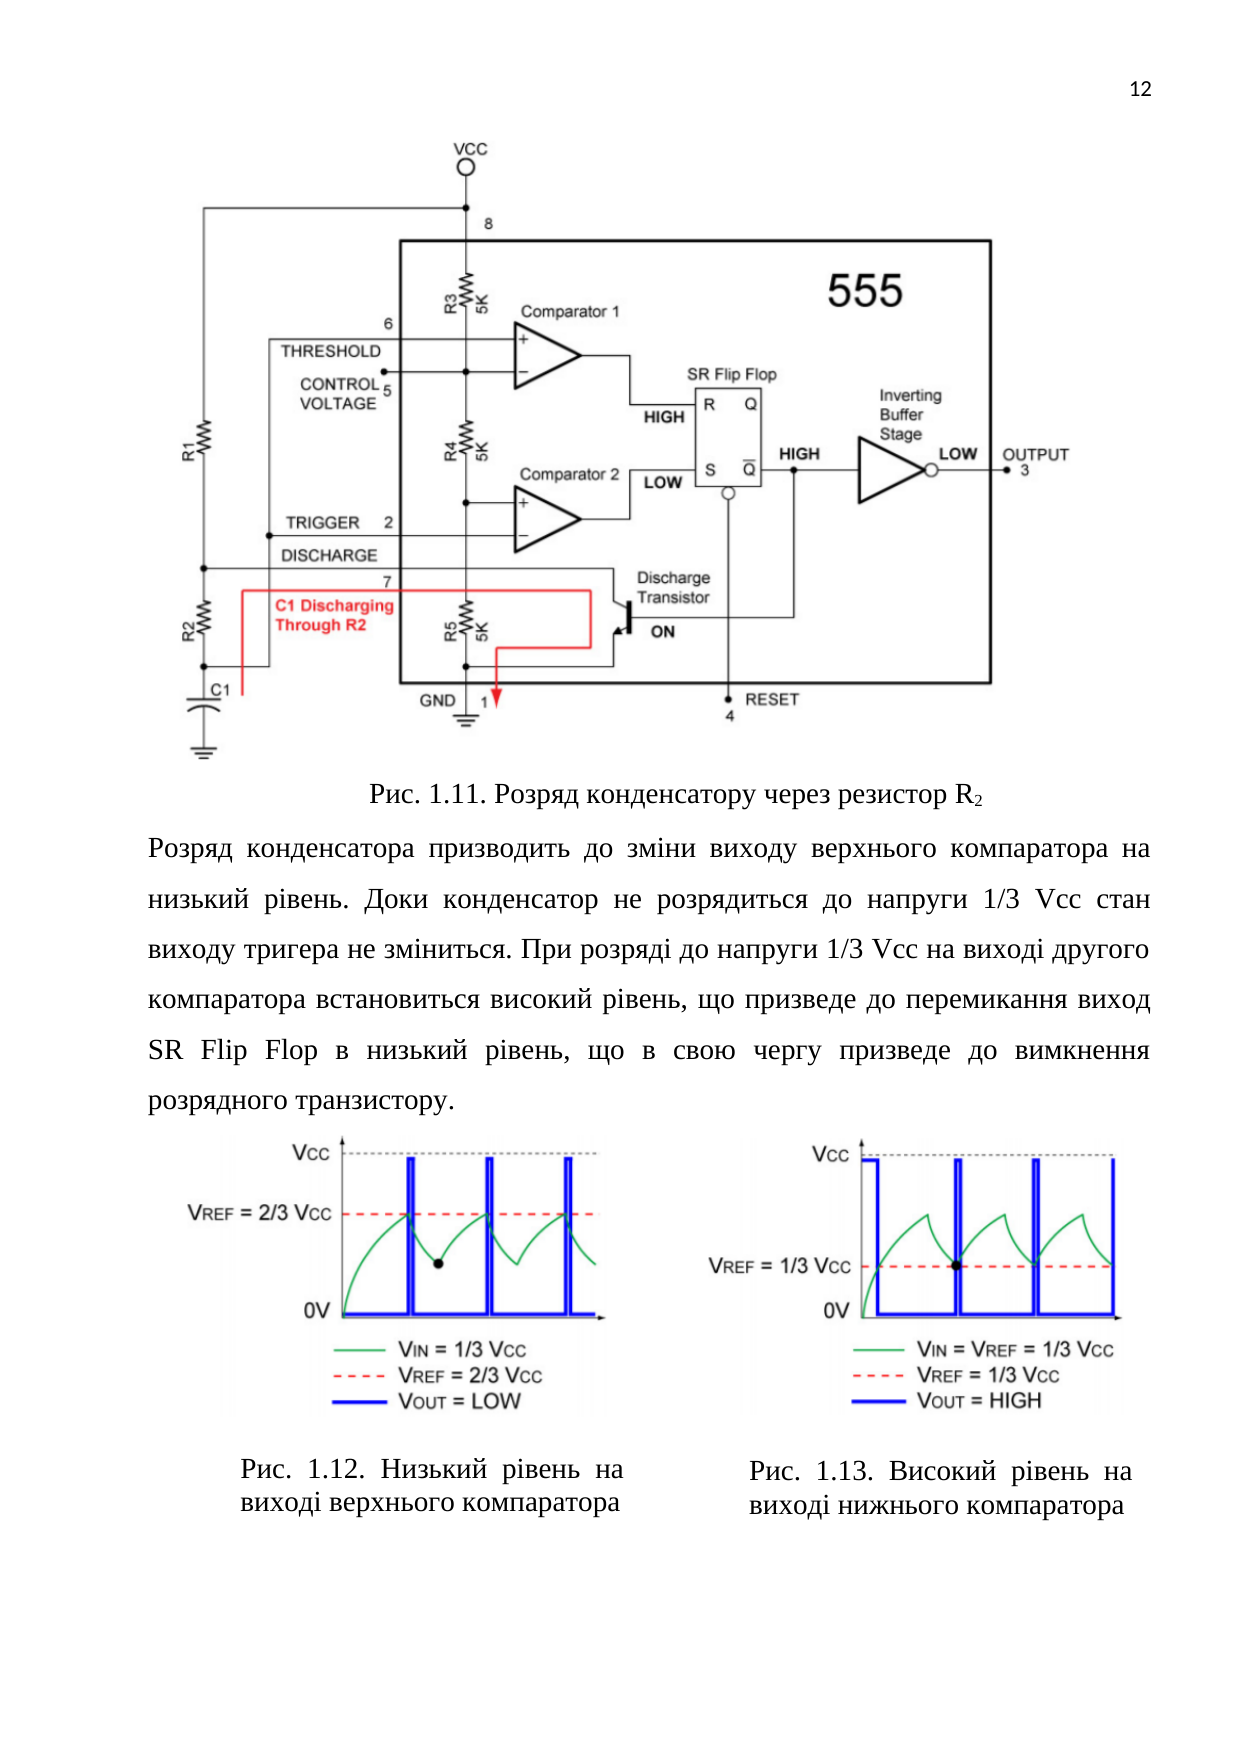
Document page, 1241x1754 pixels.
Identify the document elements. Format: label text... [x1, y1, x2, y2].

picture [691, 1128, 1143, 1415]
text Розряд конденсатора призводить до зміни виходу верхнього компаратора на низький рівень. Доки конденсатор не розрядиться до напруги 1/3 Vcc стан виходу тригера не зміниться. При розряді до напруги 1/3 Vcc на виході другого компаратора встановиться високий рівень, що призведе до перемикання виход SR Flip Flop в низький рівень, що в свою чергу призведе до вимкнення розрядного транзистору. [148, 831, 1152, 1116]
picture [177, 1123, 654, 1420]
picture [147, 130, 1078, 777]
